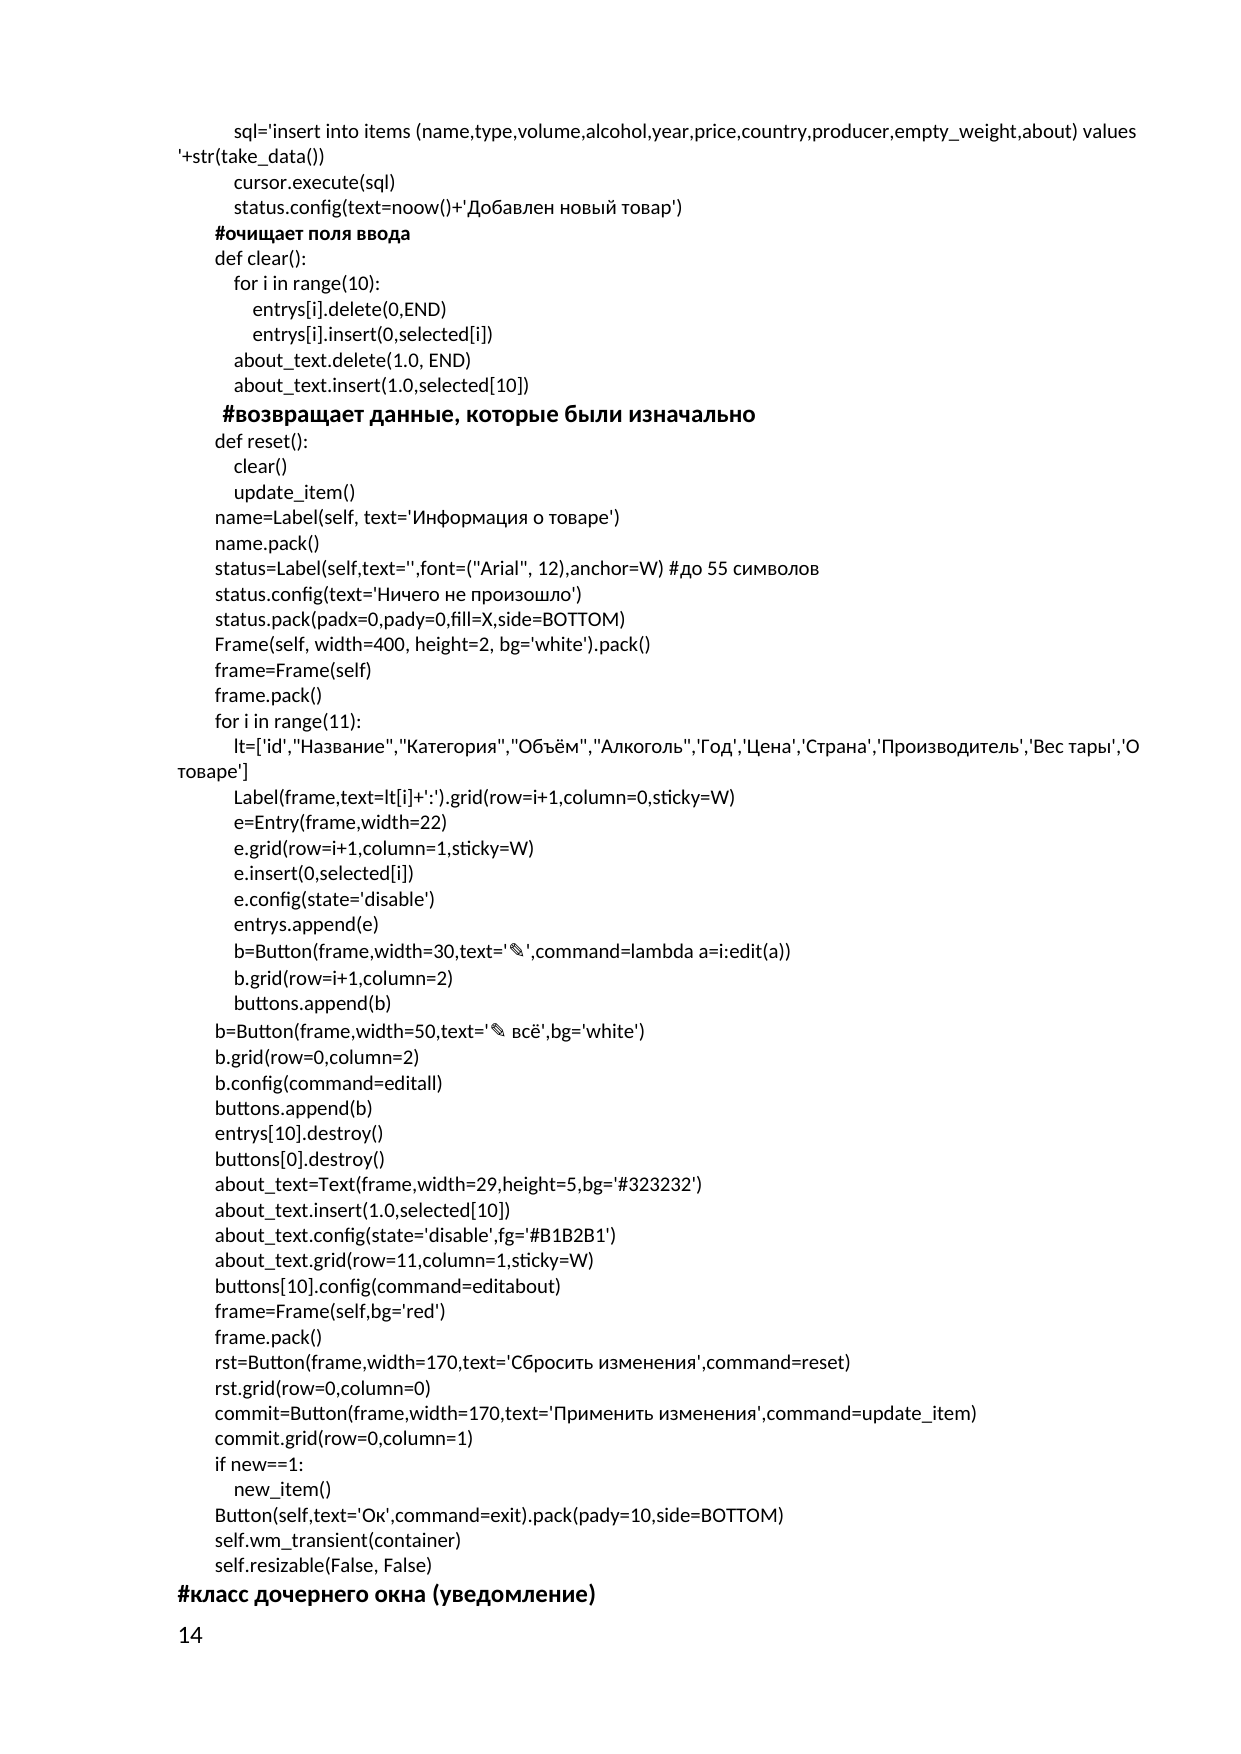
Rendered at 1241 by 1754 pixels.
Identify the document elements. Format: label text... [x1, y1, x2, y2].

text about_text.insert(1.0,selected[10]) [177, 372, 1152, 398]
text entrys[i].delete(0,END) [177, 296, 1152, 321]
text rst=Button(frame,width=170,text='Сбросить изменения',command=reset) [177, 1349, 1152, 1375]
text frame=Frame(self,bg='red') [177, 1298, 1152, 1324]
text entrys[10].destroy() [177, 1121, 1152, 1146]
text Button(self,text='Ок',command=exit).pack(pady=10,side=BOTTOM) [177, 1502, 1152, 1527]
text clear() [177, 454, 1152, 479]
text name.pack() [177, 530, 1152, 555]
text b.config(command=editall) [177, 1070, 1152, 1095]
text #очищает поля ввода [177, 220, 1152, 245]
text rst.grid(row=0,column=0) [177, 1375, 1152, 1400]
text about_text.insert(1.0,selected[10]) [177, 1197, 1152, 1222]
text if new==1: [177, 1451, 1152, 1476]
text buttons[0].destroy() [177, 1146, 1152, 1171]
text b=Button(frame,width=30,text='✎',command=lambda a=i:edit(a)) [177, 937, 1152, 965]
text status.config(text=noow()+'Добавлен новый товар') [177, 194, 1152, 220]
text self.resizable(False, False) [177, 1553, 1152, 1578]
text self.wm_transient(container) [177, 1527, 1152, 1553]
text new_item() [177, 1476, 1152, 1502]
text entrys.append(e) [177, 911, 1152, 937]
text buttons.append(b) [177, 1095, 1152, 1121]
text b=Button(frame,width=50,text='✎ всё',bg='white') [177, 1016, 1152, 1044]
text e=Entry(frame,width=22) [177, 809, 1152, 835]
text about_text=Text(frame,width=29,height=5,bg='#323232') [177, 1171, 1152, 1197]
text b.grid(row=i+1,column=2) [177, 965, 1152, 990]
text commit.grid(row=0,column=1) [177, 1426, 1152, 1451]
text sql='insert into items (name,type,volume,alcohol,year,price,country,producer,empty_weight,about) values '+str(take_data()) [177, 118, 1152, 169]
text about_text.grid(row=11,column=1,sticky=W) [177, 1248, 1152, 1273]
text about_text.config(state='disable',fg='#B1B2B1') [177, 1222, 1152, 1248]
text Frame(self, width=400, height=2, bg='white').pack() [177, 632, 1152, 657]
text status.config(text='Ничего не произошло') [177, 581, 1152, 606]
text buttons[10].config(command=editabout) [177, 1273, 1152, 1298]
text for i in range(10): [177, 271, 1152, 296]
text commit=Button(frame,width=170,text='Применить изменения',command=update_item) [177, 1400, 1152, 1426]
text b.grid(row=0,column=2) [177, 1044, 1152, 1070]
text status=Label(self,text='',font=("Arial", 12),anchor=W) #до 55 символов [177, 555, 1152, 581]
text e.grid(row=i+1,column=1,sticky=W) [177, 835, 1152, 860]
text def clear(): [177, 245, 1152, 271]
text update_item() [177, 479, 1152, 504]
text e.config(state='disable') [177, 886, 1152, 911]
text def reset(): [177, 428, 1152, 454]
text about_text.delete(1.0, END) [177, 347, 1152, 372]
text #возвращает данные, которые были изначально [177, 398, 1152, 428]
text frame=Frame(self) [177, 657, 1152, 682]
text lt=['id',"Название","Категория","Объём","Алкоголь",'Год','Цена','Страна','Производитель','Вес тары','О товаре'] [177, 733, 1152, 784]
text for i in range(11): [177, 708, 1152, 733]
text e.insert(0,selected[i]) [177, 860, 1152, 886]
text frame.pack() [177, 682, 1152, 708]
text name=Label(self, text='Информация о товаре') [177, 504, 1152, 530]
text buttons.append(b) [177, 990, 1152, 1016]
text frame.pack() [177, 1324, 1152, 1349]
text Label(frame,text=lt[i]+':').grid(row=i+1,column=0,sticky=W) [177, 784, 1152, 809]
text status.pack(padx=0,pady=0,fill=X,side=BOTTOM) [177, 606, 1152, 632]
text cursor.execute(sql) [177, 169, 1152, 194]
text entrys[i].insert(0,selected[i]) [177, 321, 1152, 347]
text #класс дочернего окна (уведомление) [177, 1578, 1152, 1608]
